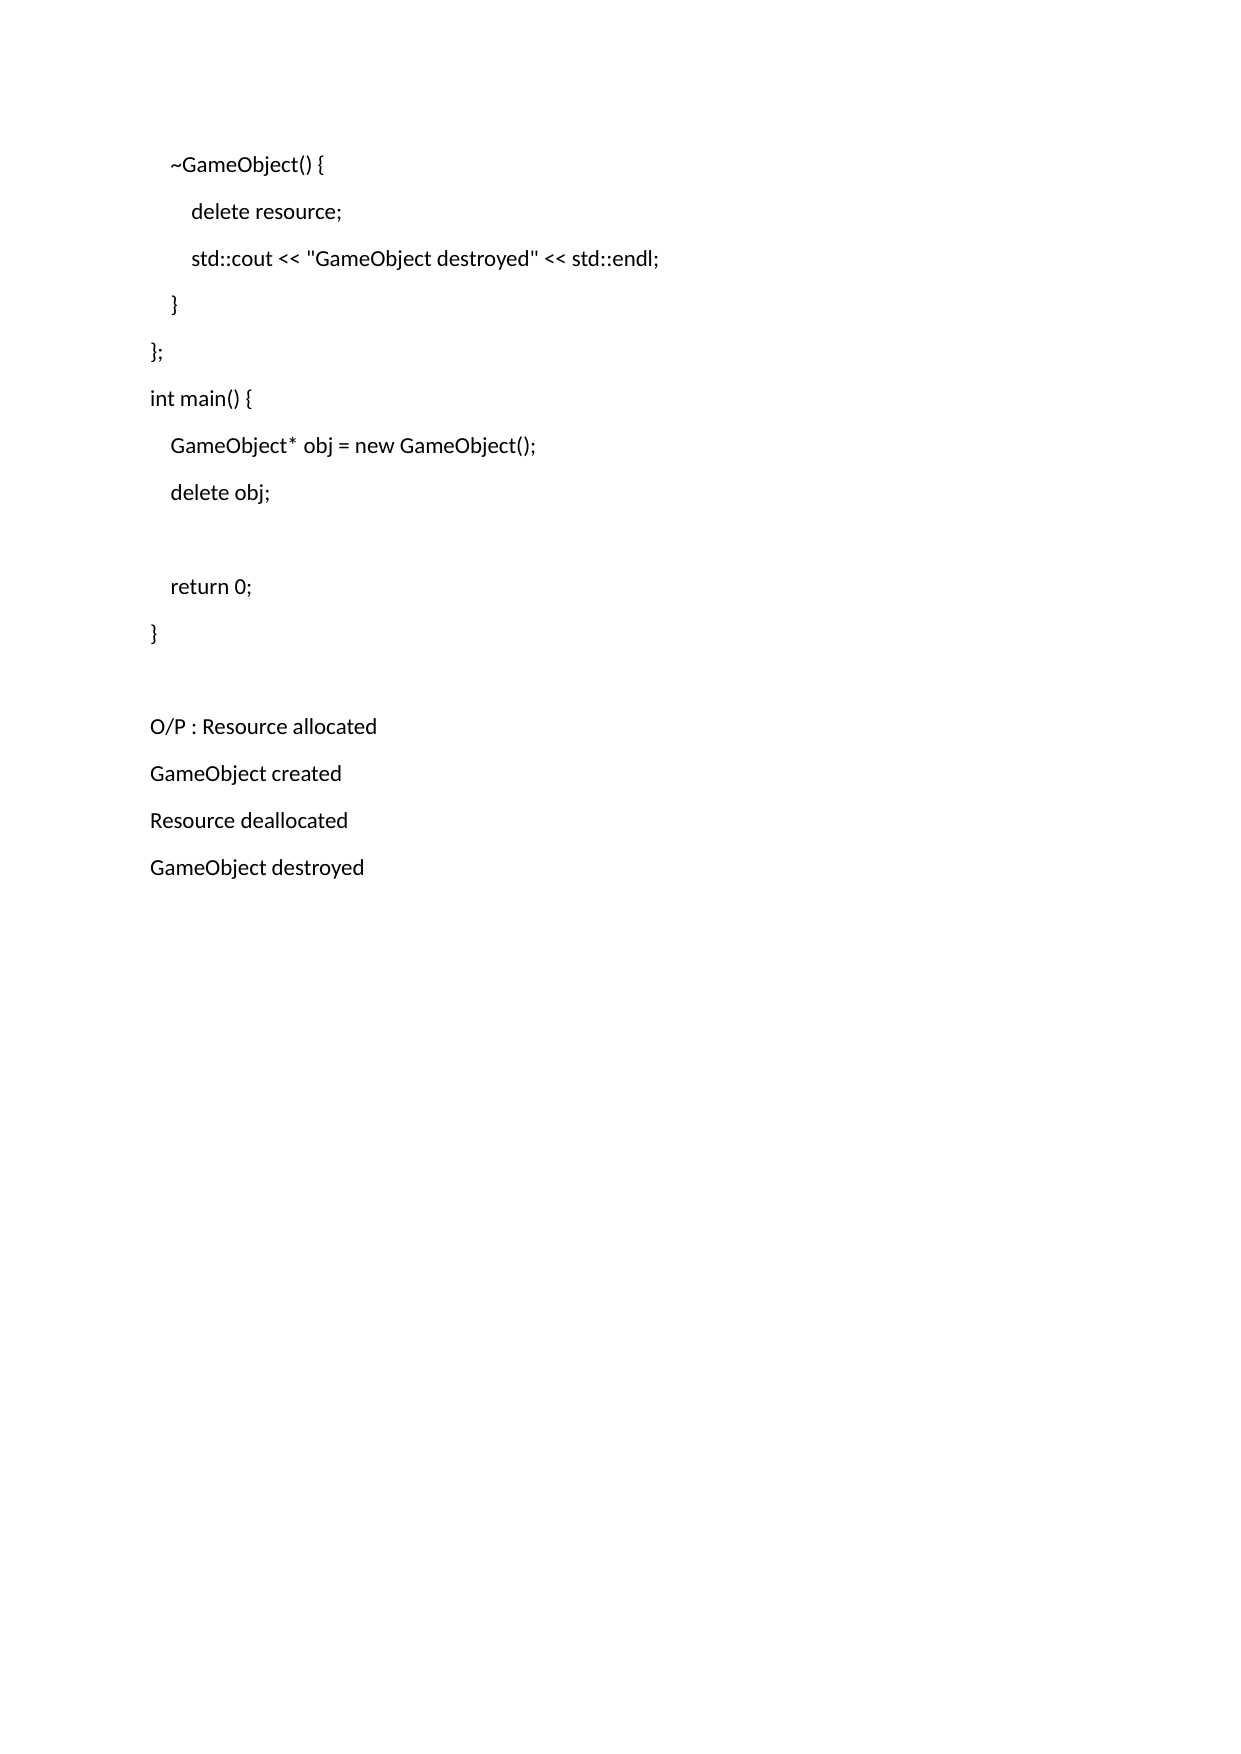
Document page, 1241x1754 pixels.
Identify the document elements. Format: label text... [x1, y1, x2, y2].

text delete obj; [150, 478, 1090, 506]
text delete resource; [150, 197, 1090, 225]
text } [150, 291, 1090, 319]
text int main() { [150, 384, 1090, 412]
text }; [150, 337, 1090, 366]
text } [150, 619, 1090, 647]
text GameObject destroyed [150, 853, 1090, 881]
text GameObject created [150, 759, 1090, 787]
text return 0; [150, 572, 1090, 600]
text ~GameObject() { [150, 150, 1090, 178]
text std::cout << "GameObject destroyed" << std::endl; [150, 244, 1090, 272]
text Resource deallocated [150, 806, 1090, 834]
text O/P : Resource allocated [150, 712, 1090, 741]
text GameObject* obj = new GameObject(); [150, 431, 1090, 459]
